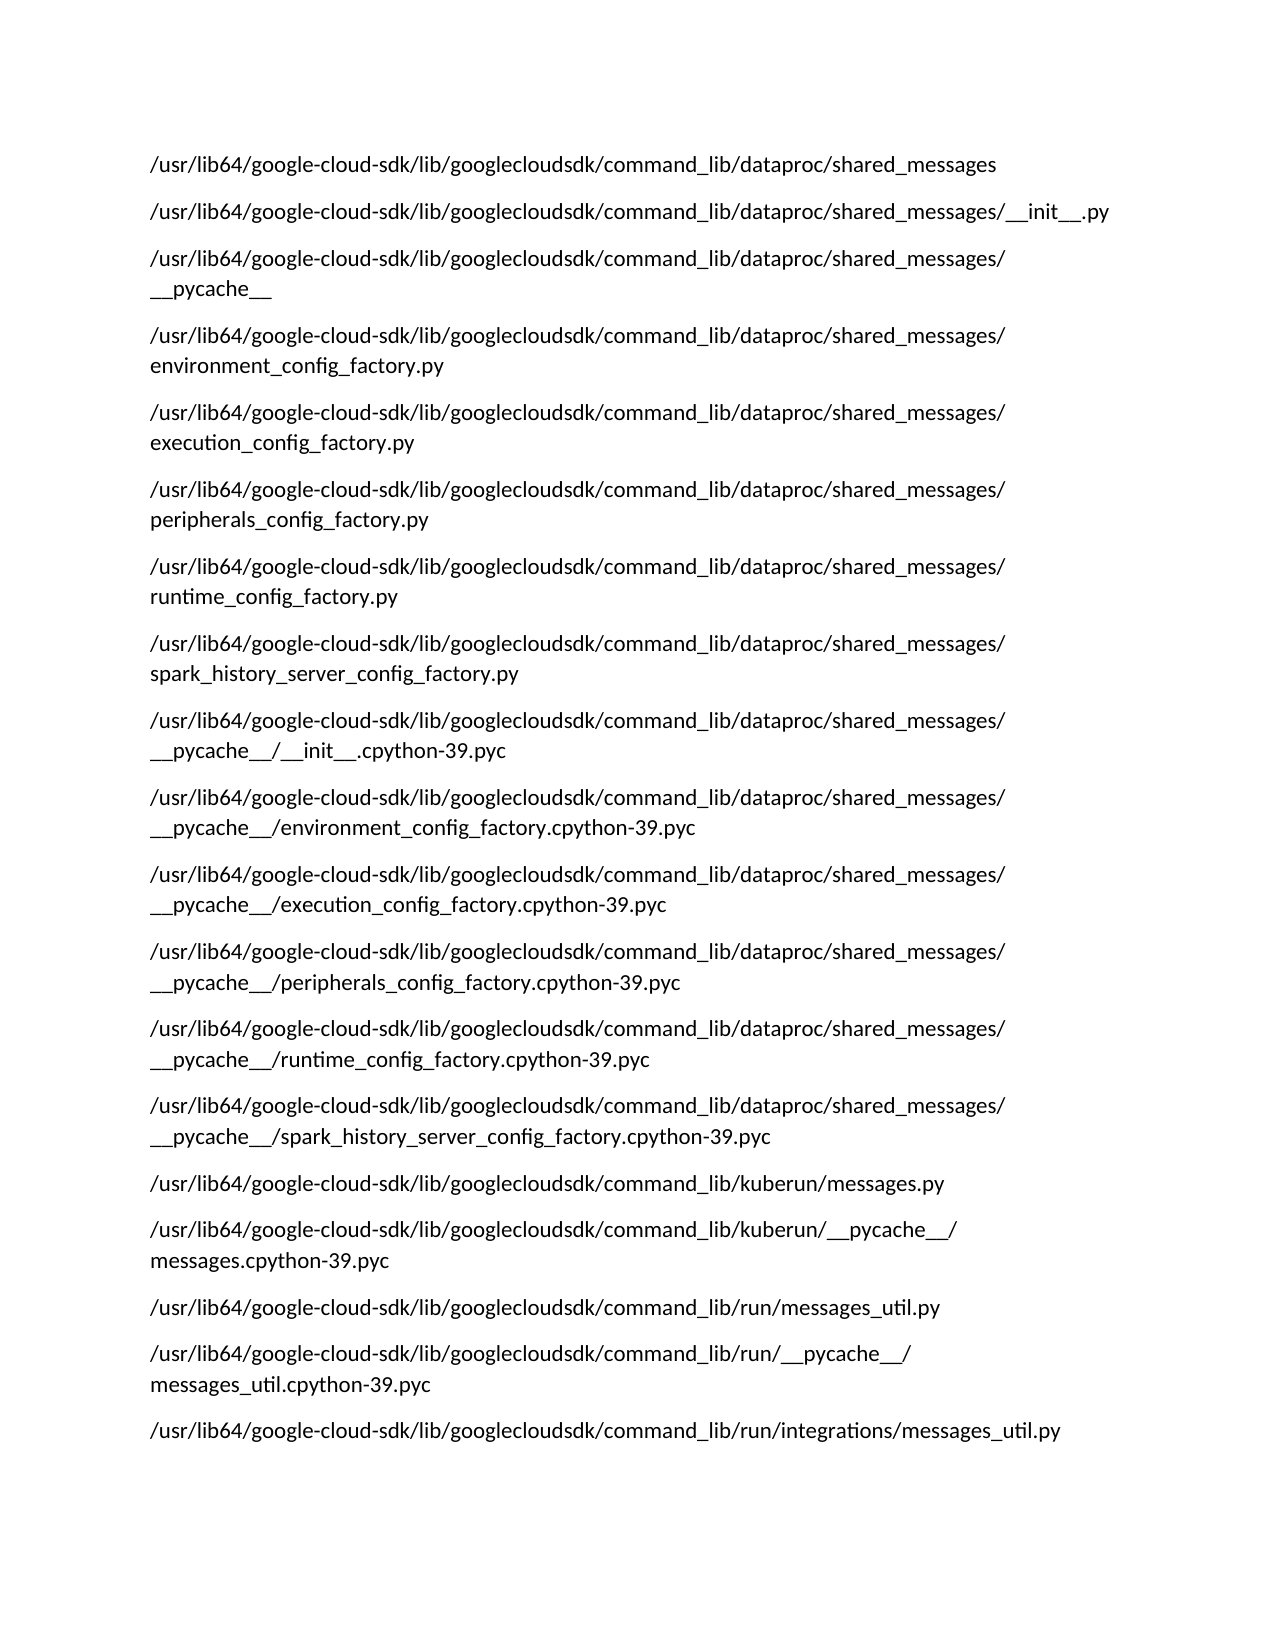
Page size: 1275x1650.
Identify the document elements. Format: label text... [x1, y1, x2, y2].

text /usr/lib64/google-cloud-sdk/lib/googlecloudsdk/command_lib/run/__pycache__/messages_util.cpython-39.pyc [150, 1339, 1125, 1398]
text /usr/lib64/google-cloud-sdk/lib/googlecloudsdk/command_lib/dataproc/shared_messages/__pycache__/environment_config_factory.cpython-39.pyc [150, 783, 1125, 842]
text /usr/lib64/google-cloud-sdk/lib/googlecloudsdk/command_lib/kuberun/__pycache__/messages.cpython-39.pyc [150, 1216, 1125, 1274]
text /usr/lib64/google-cloud-sdk/lib/googlecloudsdk/command_lib/dataproc/shared_messages/__pycache__/spark_history_server_config_factory.cpython-39.pyc [150, 1092, 1125, 1150]
text /usr/lib64/google-cloud-sdk/lib/googlecloudsdk/command_lib/dataproc/shared_messages/__pycache__/__init__.cpython-39.pyc [150, 706, 1125, 764]
text /usr/lib64/google-cloud-sdk/lib/googlecloudsdk/command_lib/dataproc/shared_messages/spark_history_server_config_factory.py [150, 629, 1125, 687]
text /usr/lib64/google-cloud-sdk/lib/googlecloudsdk/command_lib/dataproc/shared_messages/__pycache__ [150, 244, 1125, 302]
text /usr/lib64/google-cloud-sdk/lib/googlecloudsdk/command_lib/dataproc/shared_messages/peripherals_config_factory.py [150, 475, 1125, 533]
text /usr/lib64/google-cloud-sdk/lib/googlecloudsdk/command_lib/dataproc/shared_messages/__pycache__/execution_config_factory.cpython-39.pyc [150, 860, 1125, 919]
text /usr/lib64/google-cloud-sdk/lib/googlecloudsdk/command_lib/dataproc/shared_messages [150, 150, 1125, 178]
text /usr/lib64/google-cloud-sdk/lib/googlecloudsdk/command_lib/run/messages_util.py [150, 1293, 1125, 1321]
text /usr/lib64/google-cloud-sdk/lib/googlecloudsdk/command_lib/run/integrations/messages_util.py [150, 1417, 1125, 1445]
text /usr/lib64/google-cloud-sdk/lib/googlecloudsdk/command_lib/dataproc/shared_messages/execution_config_factory.py [150, 398, 1125, 456]
text /usr/lib64/google-cloud-sdk/lib/googlecloudsdk/command_lib/dataproc/shared_messages/__init__.py [150, 197, 1125, 225]
text /usr/lib64/google-cloud-sdk/lib/googlecloudsdk/command_lib/dataproc/shared_messages/runtime_config_factory.py [150, 552, 1125, 610]
text /usr/lib64/google-cloud-sdk/lib/googlecloudsdk/command_lib/kuberun/messages.py [150, 1169, 1125, 1197]
text /usr/lib64/google-cloud-sdk/lib/googlecloudsdk/command_lib/dataproc/shared_messages/__pycache__/runtime_config_factory.cpython-39.pyc [150, 1014, 1125, 1073]
text /usr/lib64/google-cloud-sdk/lib/googlecloudsdk/command_lib/dataproc/shared_messages/__pycache__/peripherals_config_factory.cpython-39.pyc [150, 937, 1125, 996]
text /usr/lib64/google-cloud-sdk/lib/googlecloudsdk/command_lib/dataproc/shared_messages/environment_config_factory.py [150, 321, 1125, 379]
